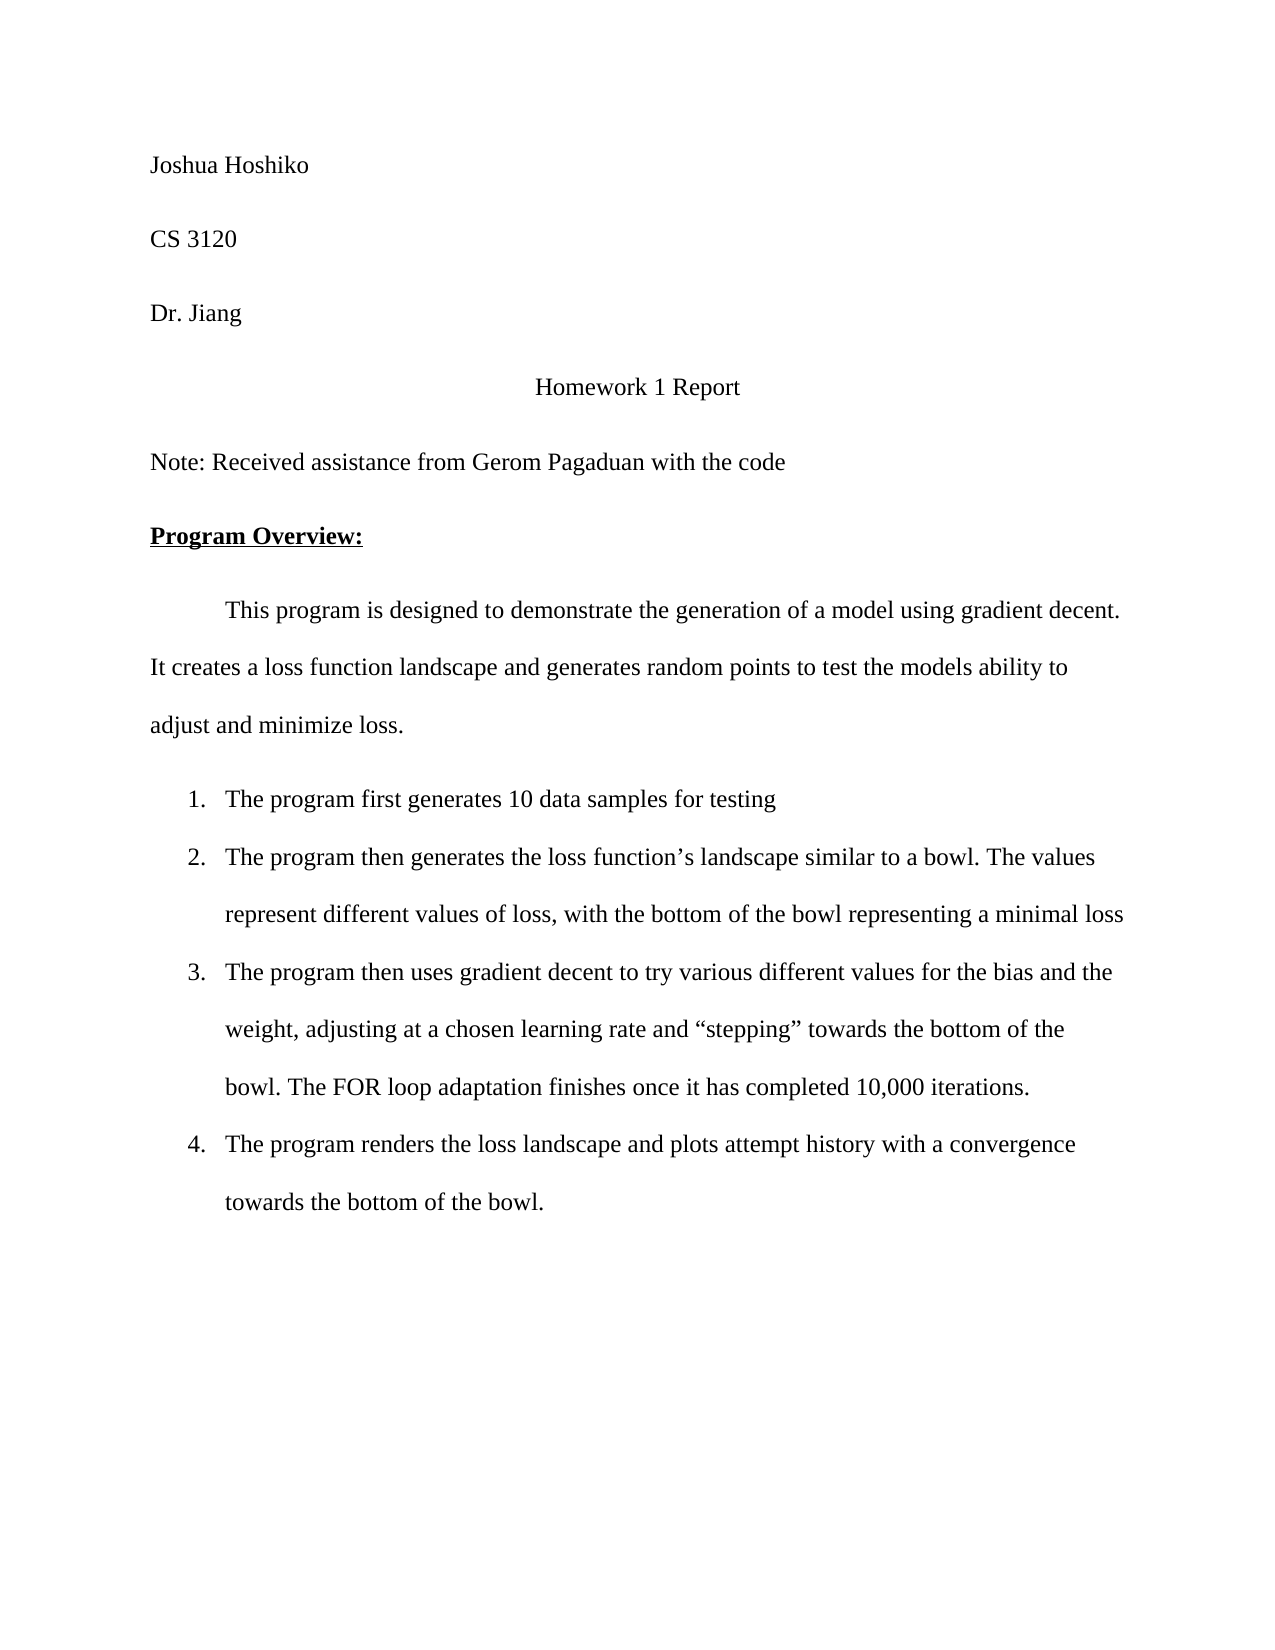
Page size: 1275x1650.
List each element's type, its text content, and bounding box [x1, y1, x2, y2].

text Note: Received assistance from Gerom Pagaduan with the code [150, 447, 1125, 475]
list The program renders the loss landscape and plots attempt history with a convergence towards the bottom of the bowl. [187, 1129, 1125, 1215]
text CS 3120 [150, 224, 1125, 253]
text Homework 1 Report [150, 372, 1125, 401]
text This program is designed to demonstrate the generation of a model using gradient decent. It creates a loss function landscape and generates random points to test the models ability to adjust and minimize loss. [150, 595, 1125, 739]
list The program first generates 10 data samples for testing [187, 784, 1125, 813]
text Program Overview: [150, 521, 1125, 549]
list The program then generates the loss function’s landscape similar to a bowl. The values represent different values of loss, with the bottom of the bowl representing a minimal loss [187, 842, 1125, 928]
list The program then uses gradient decent to try various different values for the bias and the weight, adjusting at a chosen learning rate and “stepping” towards the bottom of the bowl. The FOR loop adaptation finishes once it has completed 10,000 iterations. [187, 957, 1125, 1100]
text Dr. Jiang [150, 298, 1125, 327]
text Joshua Hoshiko [150, 150, 1125, 179]
